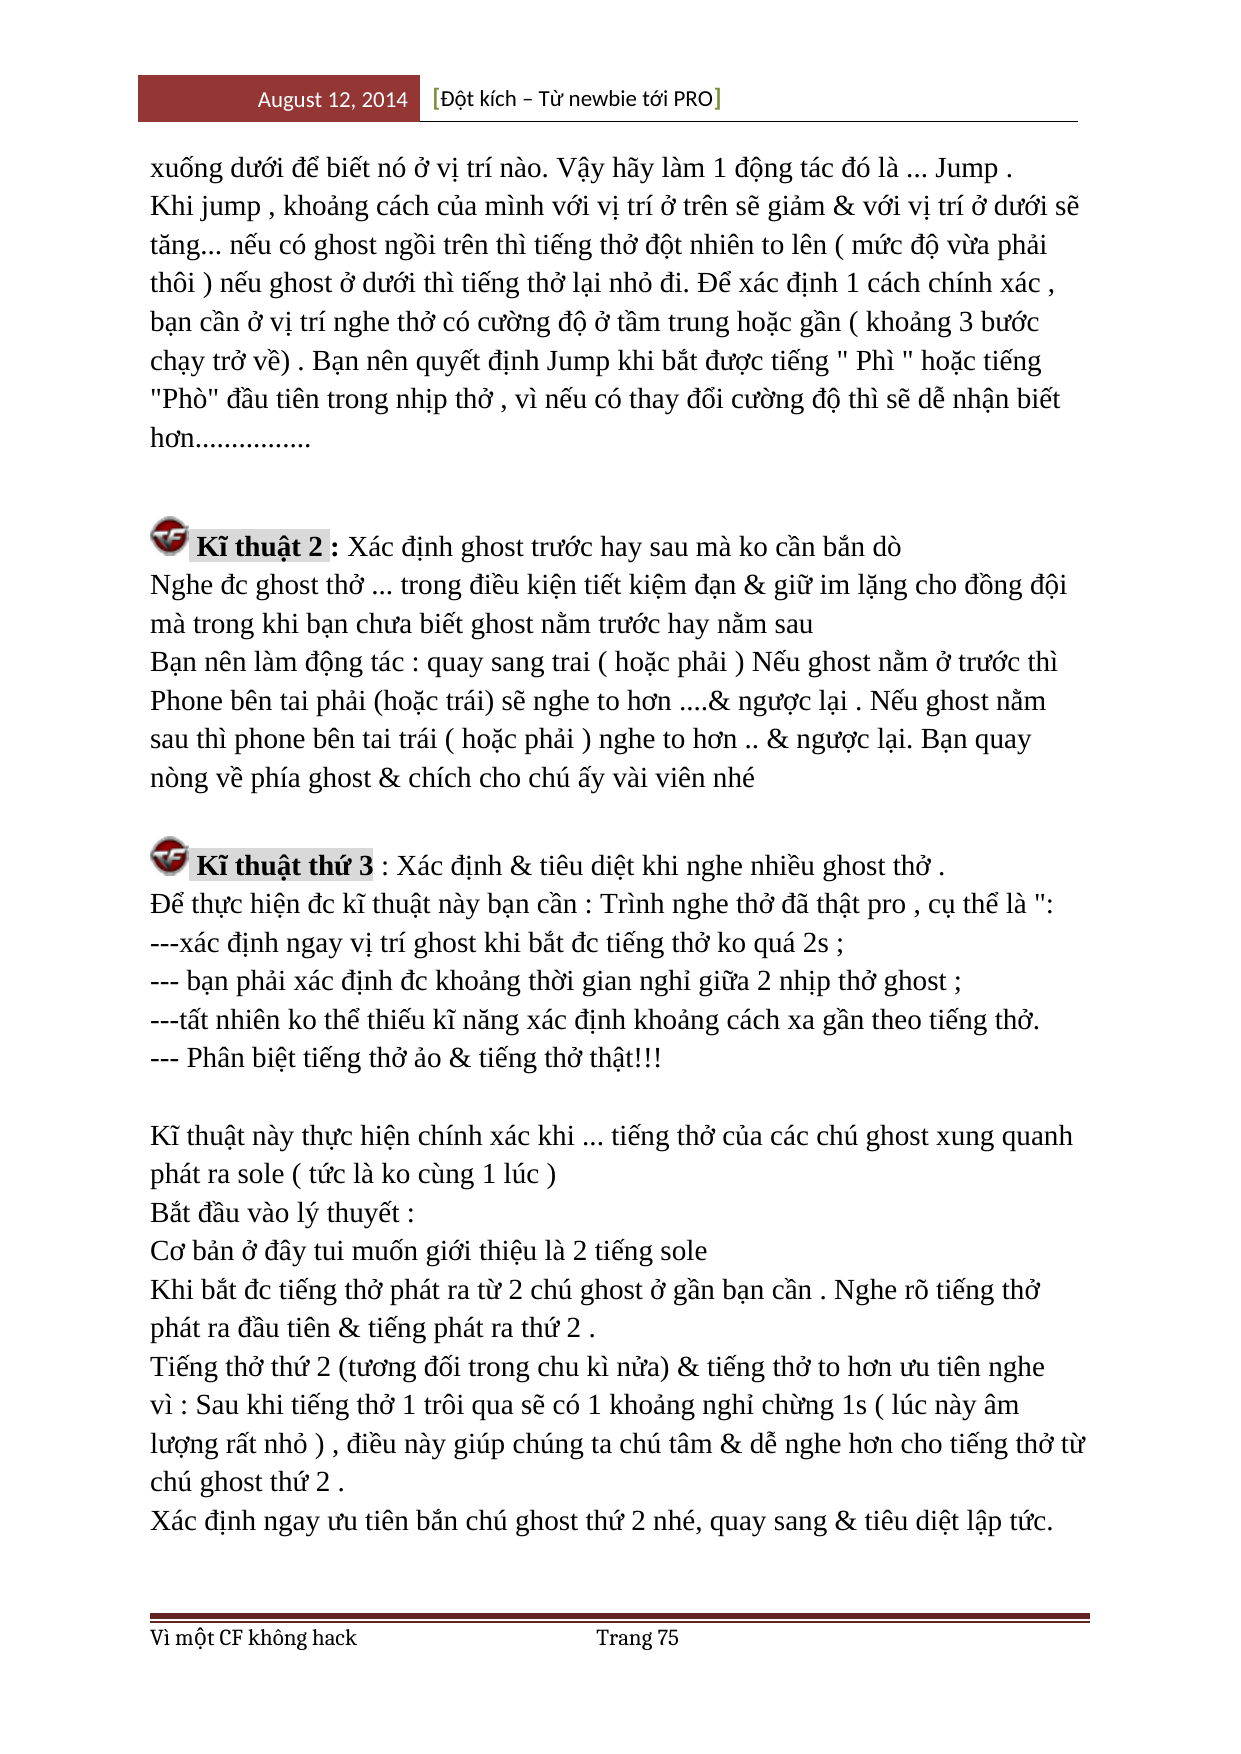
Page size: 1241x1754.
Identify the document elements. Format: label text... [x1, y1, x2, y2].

picture [150, 516, 189, 556]
picture [150, 836, 189, 876]
